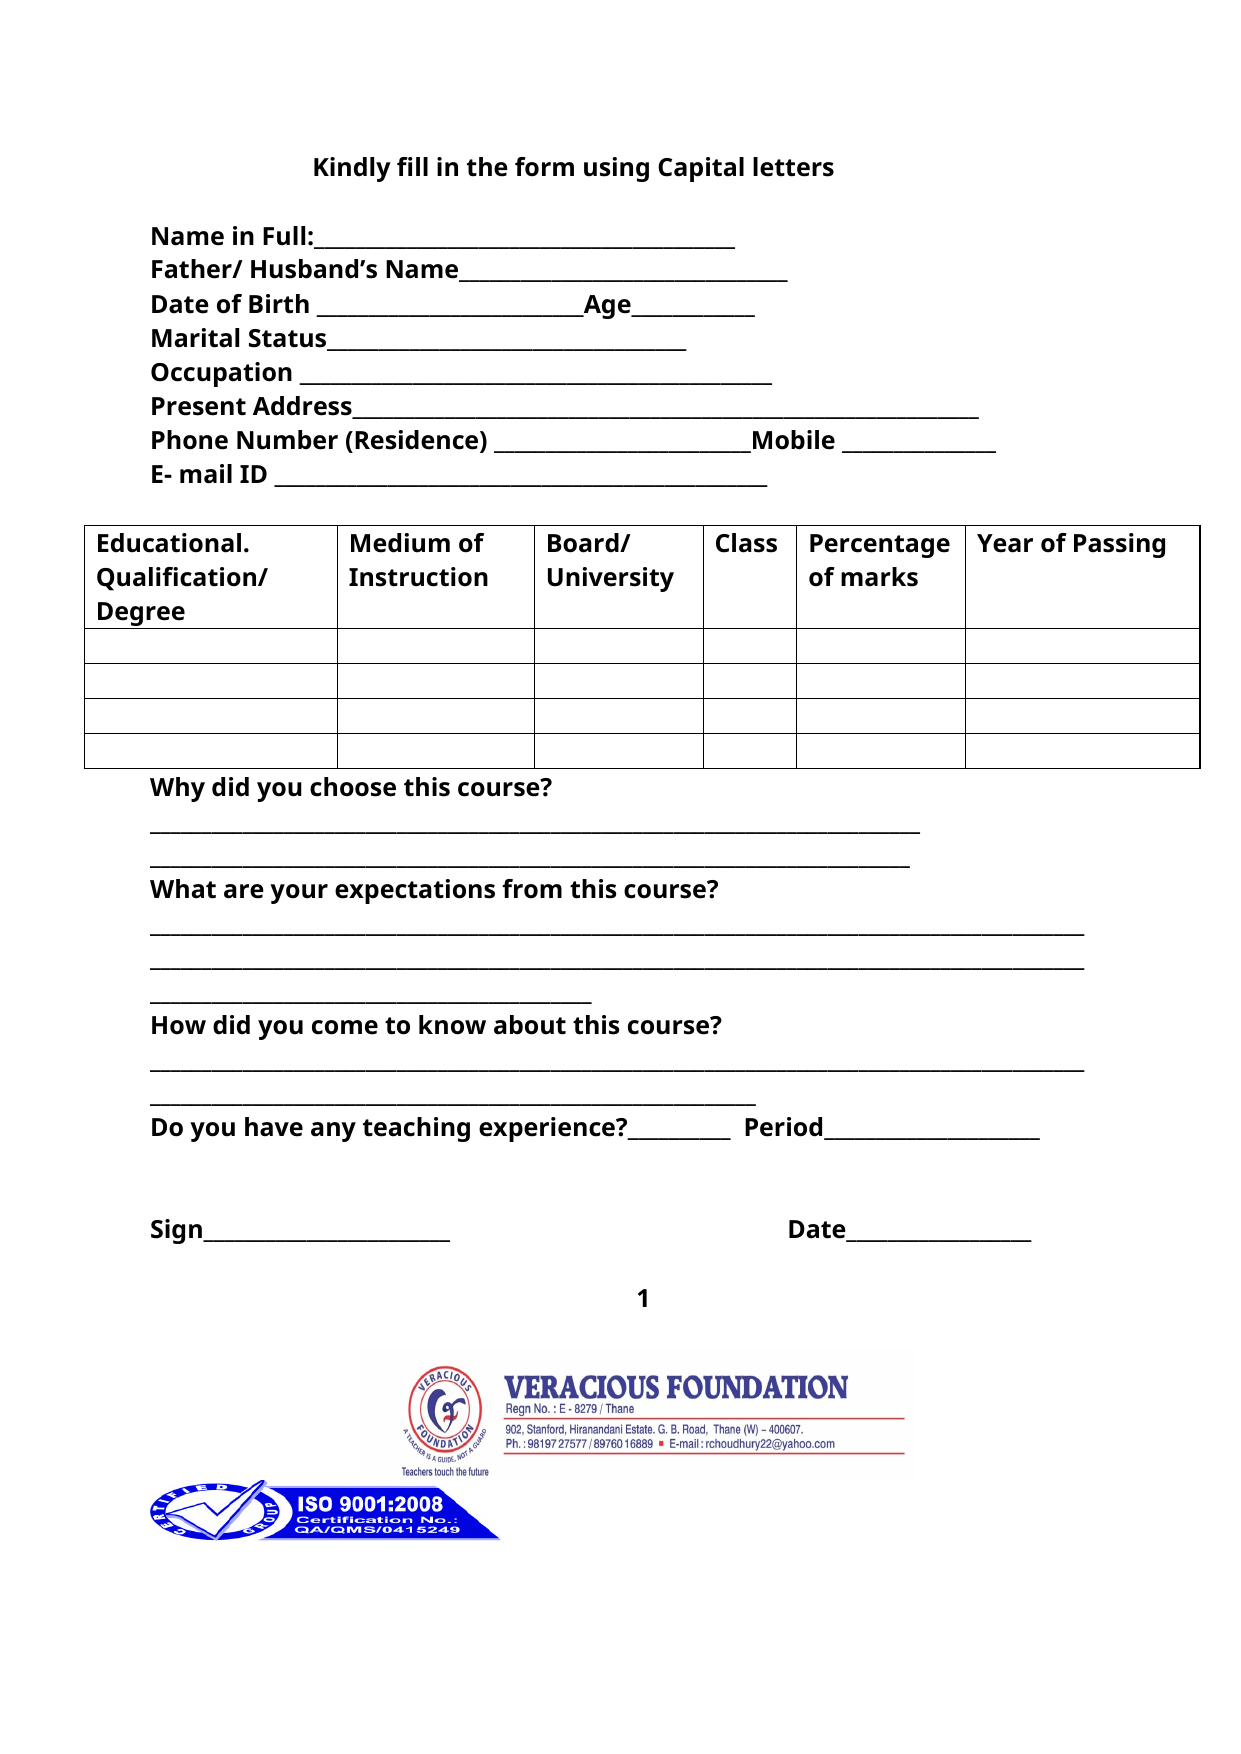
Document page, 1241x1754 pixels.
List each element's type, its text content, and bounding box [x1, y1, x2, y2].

table_cell [966, 699, 1199, 733]
table_cell [338, 629, 534, 663]
table_cell [338, 734, 534, 768]
table_header Medium of Instruction [338, 526, 534, 628]
table_cell [338, 699, 534, 733]
table_cell [535, 699, 703, 733]
table_cell [704, 664, 796, 698]
text What are your expectations from this course? [150, 872, 1090, 906]
table_header Board/ University [535, 526, 703, 628]
table_cell [704, 629, 796, 663]
text ___________________________________________________________________________ [150, 803, 1090, 837]
text Marital Status___________________________________ [150, 320, 1090, 354]
table_cell [704, 699, 796, 733]
text Sign________________________ Date__________________ [150, 1212, 1090, 1246]
table_cell [338, 664, 534, 698]
table_cell [704, 734, 796, 768]
table_cell [797, 734, 965, 768]
text E- mail ID ________________________________________________ [150, 457, 1090, 491]
table_header Educational. Qualification/ Degree [85, 526, 337, 628]
text ______________________________________________________________________________________________________________________________________________________ [150, 1042, 1090, 1110]
table_cell [797, 629, 965, 663]
text _________________________________________________________________________________________________________________________________________________________________________________________________________________________________ [150, 906, 1090, 1008]
table_header Class [704, 526, 796, 628]
text Why did you choose this course? [150, 769, 1090, 803]
text Father/ Husband’s Name________________________________ [150, 252, 1090, 286]
text How did you come to know about this course? [150, 1008, 1090, 1042]
table_cell [797, 699, 965, 733]
table_cell [535, 734, 703, 768]
text Occupation ______________________________________________ [150, 354, 1090, 388]
text Phone Number (Residence) _________________________Mobile _______________ [150, 422, 1090, 457]
text Do you have any teaching experience?__________ Period_____________________ [150, 1110, 1090, 1144]
table_cell [966, 734, 1199, 768]
table_cell [535, 664, 703, 698]
picture [150, 1348, 917, 1541]
text __________________________________________________________________________ [150, 837, 1090, 872]
text 1 [150, 1280, 1090, 1314]
table_header Year of Passing [966, 526, 1199, 628]
table_cell [966, 629, 1199, 663]
table_cell [966, 664, 1199, 698]
text Name in Full:_________________________________________ [150, 218, 1090, 252]
table_cell [85, 734, 337, 768]
table_cell [85, 664, 337, 698]
table_cell [85, 699, 337, 733]
table_cell [535, 629, 703, 663]
table_cell [797, 664, 965, 698]
table_header Percentage of marks [797, 526, 965, 628]
text Date of Birth __________________________Age____________ [150, 286, 1090, 320]
text Kindly fill in the form using Capital letters [150, 150, 1090, 184]
text Present Address_____________________________________________________________ [150, 388, 1090, 422]
table_cell [85, 629, 337, 663]
